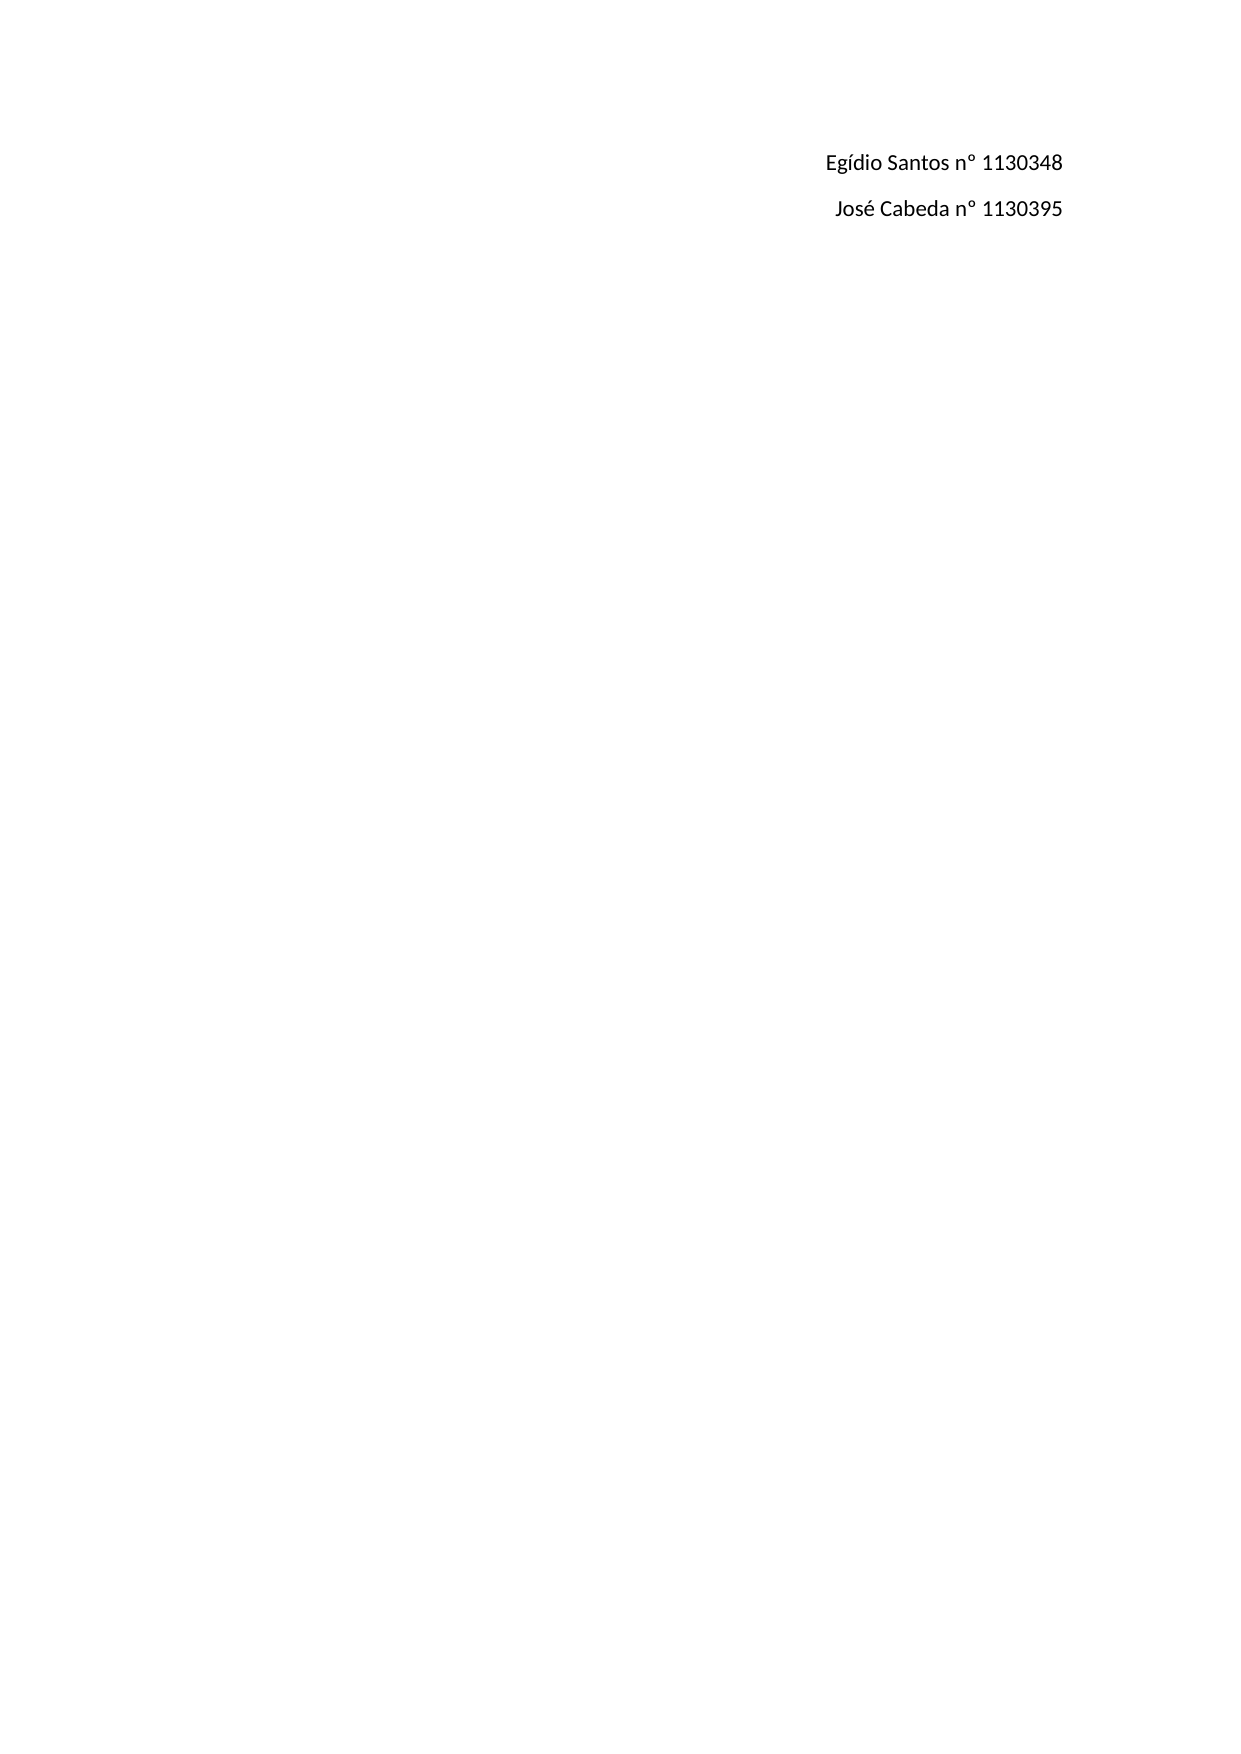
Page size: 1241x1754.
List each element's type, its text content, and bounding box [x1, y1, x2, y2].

text Egídio Santos nº 1130348 [177, 148, 1063, 176]
text José Cabeda nº 1130395 [177, 194, 1063, 222]
